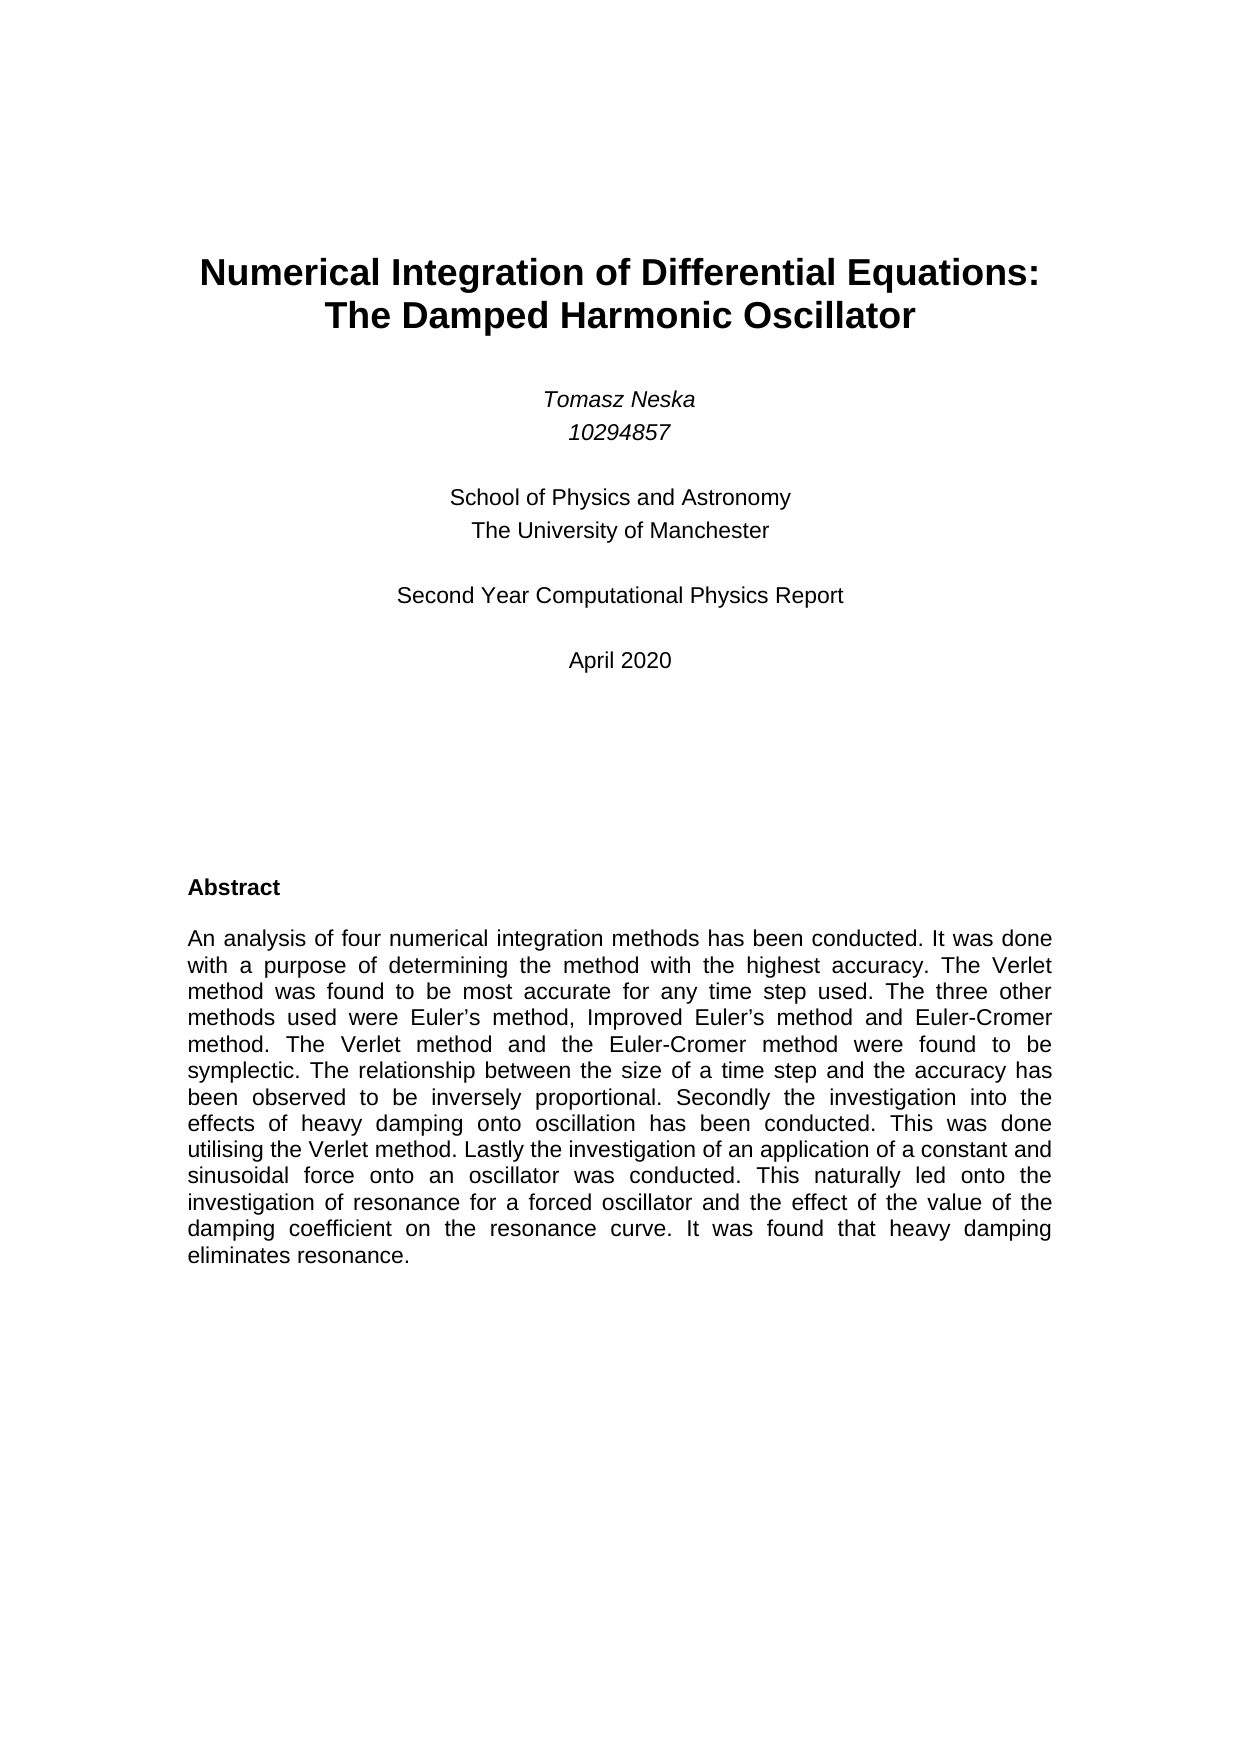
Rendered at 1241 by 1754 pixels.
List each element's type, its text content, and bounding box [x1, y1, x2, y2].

text Tomasz Neska [187, 386, 1053, 413]
subtitle Numerical Integration of Differential Equations: The Damped Harmonic Oscillator [187, 250, 1053, 336]
subtitle Abstract [187, 874, 1053, 900]
text April 2020 [187, 647, 1053, 673]
text School of Physics and Astronomy [187, 484, 1053, 510]
text The University of Manchester [187, 517, 1053, 543]
text Second Year Computational Physics Report [187, 582, 1053, 608]
text An analysis of four numerical integration methods has been conducted. It was done with a purpose of determining the method with the highest accuracy. The Verlet method was found to be most accurate for any time step used. The three other methods used were Euler’s method, Improved Euler’s method and Euler-Cromer method. The Verlet method and the Euler-Cromer method were found to be symplectic. The relationship between the size of a time step and the accuracy has been observed to be inversely proportional. Secondly the investigation into the effects of heavy damping onto oscillation has been conducted. This was done utilising the Verlet method. Lastly the investigation of an application of a constant and sinusoidal force onto an oscillator was conducted. This naturally led onto the investigation of resonance for a forced oscillator and the effect of the value of the damping coefficient on the resonance curve. It was found that heavy damping eliminates resonance. [187, 925, 1053, 1268]
text 10294857 [187, 419, 1053, 445]
